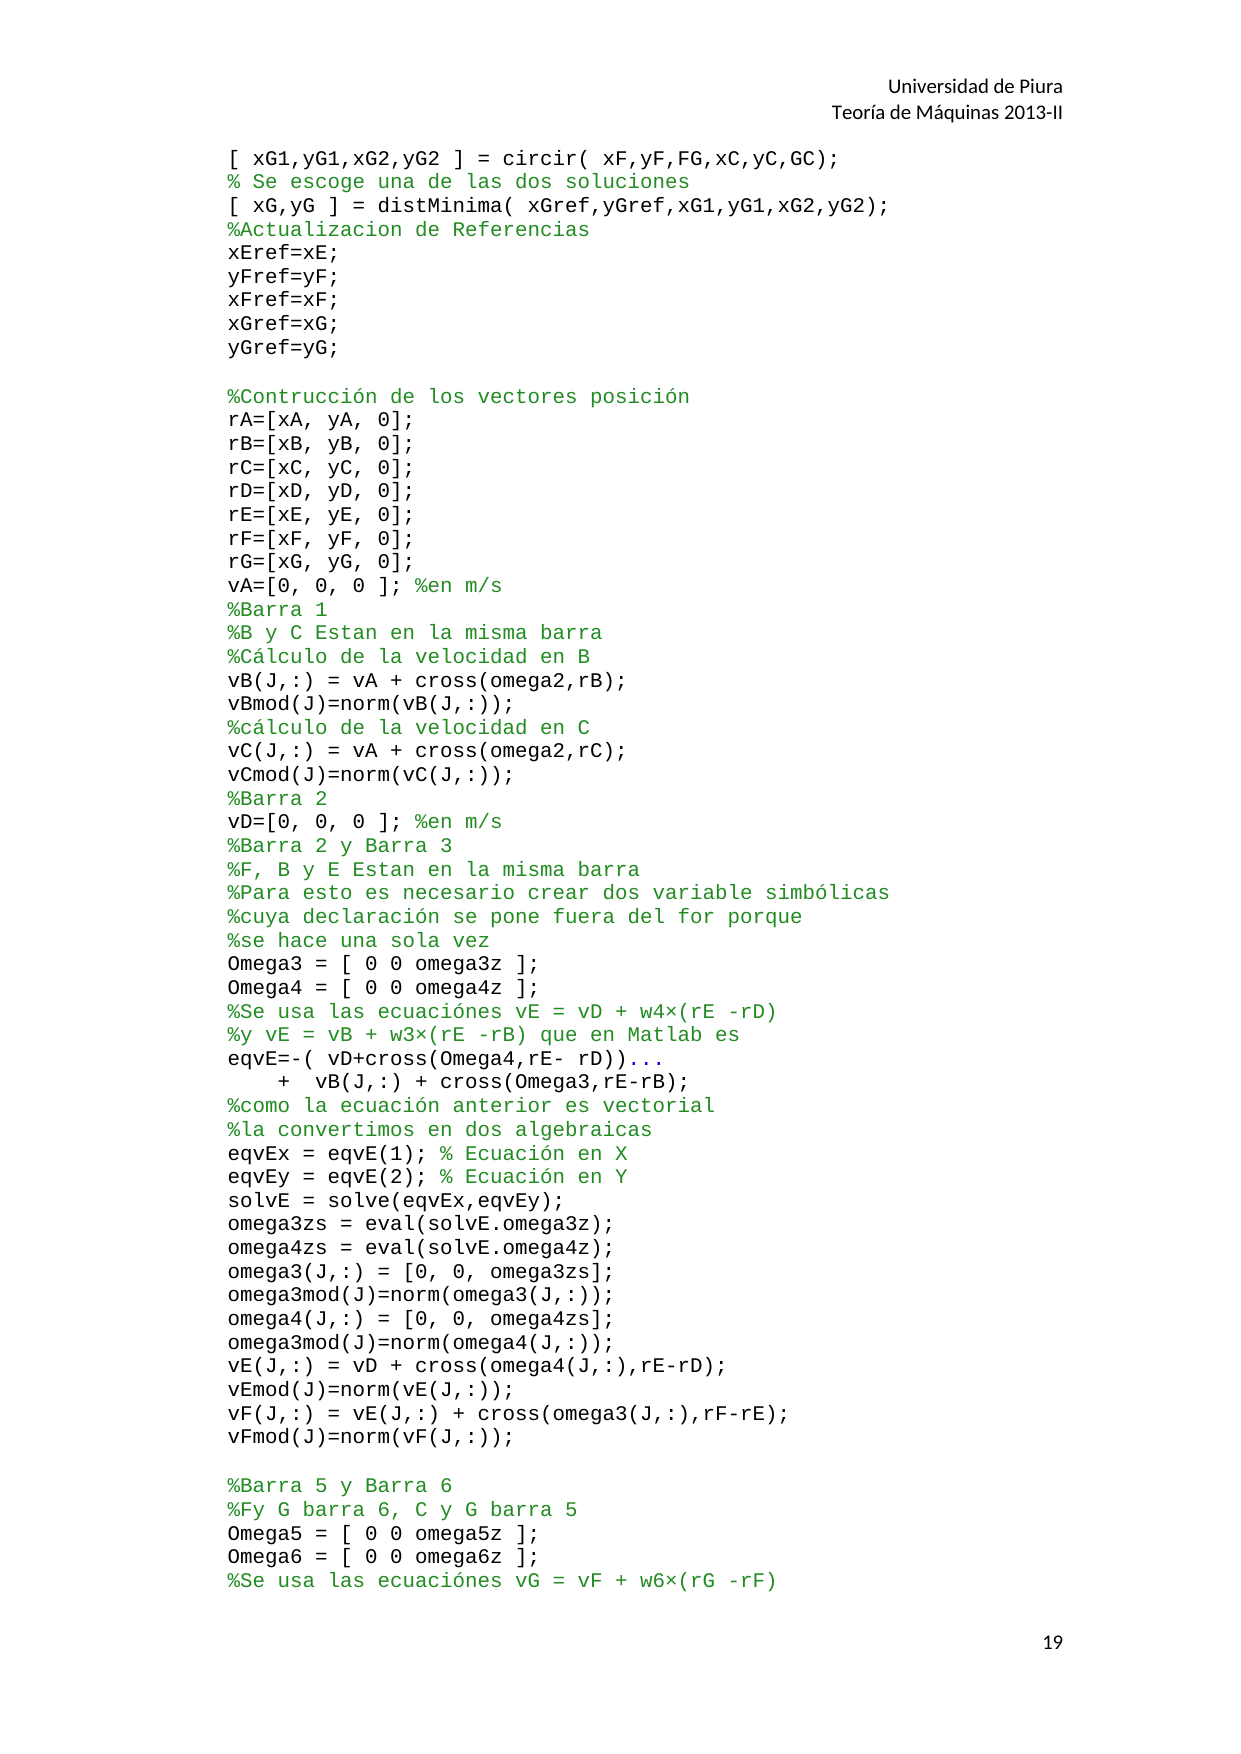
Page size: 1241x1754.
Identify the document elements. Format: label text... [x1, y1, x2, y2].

text vFmod(J)=norm(vF(J,:)); [177, 1426, 1063, 1450]
text vCmod(J)=norm(vC(J,:)); [177, 764, 1063, 788]
text omega3mod(J)=norm(omega3(J,:)); [177, 1284, 1063, 1308]
text eqvEy = eqvE(2); % Ecuación en Y [177, 1166, 1063, 1190]
text rE=[xE, yE, 0]; [177, 504, 1063, 528]
text xEref=xE; [177, 242, 1063, 266]
text %cuya declaración se pone fuera del for porque [177, 906, 1063, 930]
text Omega4 = [ 0 0 omega4z ]; [177, 977, 1063, 1001]
text %Se usa las ecuaciónes vG = vF + w6×(rG -rF) [177, 1570, 1063, 1593]
text solvE = solve(eqvEx,eqvEy); [177, 1190, 1063, 1213]
text rC=[xC, yC, 0]; [177, 457, 1063, 480]
text vBmod(J)=norm(vB(J,:)); [177, 693, 1063, 717]
text omega4zs = eval(solvE.omega4z); [177, 1237, 1063, 1261]
text %se hace una sola vez [177, 930, 1063, 953]
text vB(J,:) = vA + cross(omega2,rB); [177, 669, 1063, 693]
text rB=[xB, yB, 0]; [177, 433, 1063, 457]
text [ xG,yG ] = distMinima( xGref,yGref,xG1,yG1,xG2,yG2); [177, 195, 1063, 218]
text %Contrucción de los vectores posición [177, 386, 1063, 409]
text %Barra 1 [177, 599, 1063, 622]
text omega3(J,:) = [0, 0, omega3zs]; [177, 1261, 1063, 1284]
text %B y C Estan en la misma barra [177, 622, 1063, 646]
text rA=[xA, yA, 0]; [177, 409, 1063, 433]
text %Se usa las ecuaciónes vE = vD + w4×(rE -rD) [177, 1001, 1063, 1024]
text xGref=xG; [177, 313, 1063, 337]
text vF(J,:) = vE(J,:) + cross(omega3(J,:),rF-rE); [177, 1403, 1063, 1426]
text [ xG1,yG1,xG2,yG2 ] = circir( xF,yF,FG,xC,yC,GC); [177, 148, 1063, 171]
text rD=[xD, yD, 0]; [177, 480, 1063, 504]
text %la convertimos en dos algebraicas [177, 1119, 1063, 1142]
text omega3zs = eval(solvE.omega3z); [177, 1213, 1063, 1237]
text %Barra 2 y Barra 3 [177, 835, 1063, 859]
text %Barra 2 [177, 788, 1063, 811]
text yGref=yG; [177, 337, 1063, 360]
text eqvEx = eqvE(1); % Ecuación en X [177, 1142, 1063, 1166]
text vD=[0, 0, 0 ]; %en m/s [177, 811, 1063, 835]
text Omega5 = [ 0 0 omega5z ]; [177, 1523, 1063, 1546]
text %cálculo de la velocidad en C [177, 717, 1063, 741]
text xFref=xF; [177, 289, 1063, 313]
text vE(J,:) = vD + cross(omega4(J,:),rE-rD); [177, 1355, 1063, 1379]
text eqvE=-( vD+cross(Omega4,rE- rD))... [177, 1048, 1063, 1072]
text % Se escoge una de las dos soluciones [177, 171, 1063, 195]
text %Actualizacion de Referencias [177, 218, 1063, 242]
text %como la ecuación anterior es vectorial [177, 1095, 1063, 1119]
text yFref=yF; [177, 266, 1063, 289]
text + vB(J,:) + cross(Omega3,rE-rB); [177, 1072, 1063, 1095]
text rF=[xF, yF, 0]; [177, 528, 1063, 551]
text vC(J,:) = vA + cross(omega2,rC); [177, 741, 1063, 764]
text %F, B y E Estan en la misma barra [177, 859, 1063, 882]
text rG=[xG, yG, 0]; [177, 551, 1063, 575]
text vEmod(J)=norm(vE(J,:)); [177, 1379, 1063, 1403]
text omega4(J,:) = [0, 0, omega4zs]; [177, 1308, 1063, 1332]
text %Barra 5 y Barra 6 [177, 1475, 1063, 1499]
text %y vE = vB + w3×(rE -rB) que en Matlab es [177, 1024, 1063, 1048]
text omega3mod(J)=norm(omega4(J,:)); [177, 1332, 1063, 1355]
text Omega3 = [ 0 0 omega3z ]; [177, 953, 1063, 977]
text Omega6 = [ 0 0 omega6z ]; [177, 1546, 1063, 1570]
text vA=[0, 0, 0 ]; %en m/s [177, 575, 1063, 599]
text %Cálculo de la velocidad en B [177, 646, 1063, 669]
text %Para esto es necesario crear dos variable simbólicas [177, 882, 1063, 906]
text %Fy G barra 6, C y G barra 5 [177, 1499, 1063, 1523]
